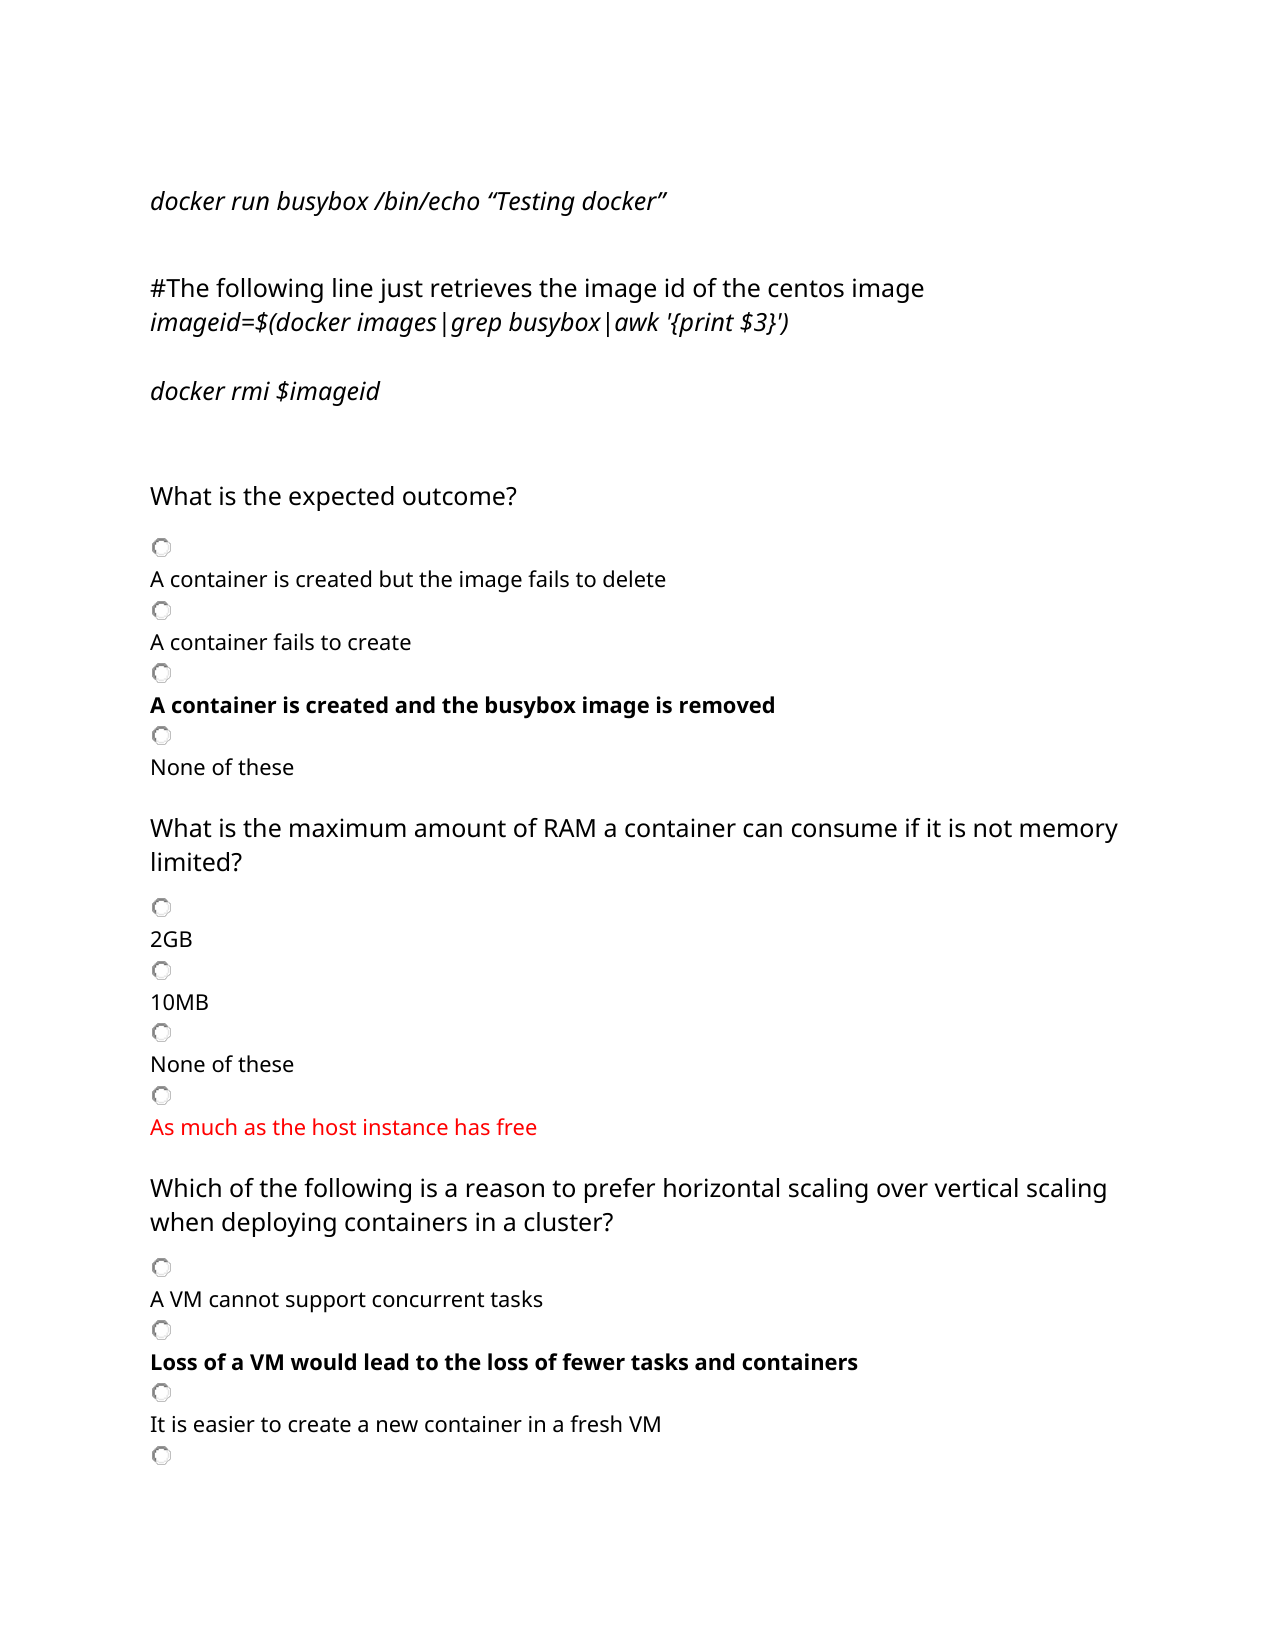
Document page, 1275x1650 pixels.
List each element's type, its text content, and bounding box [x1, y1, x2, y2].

text As much as the host instance has free [150, 1112, 1125, 1142]
text 2GB [150, 924, 1125, 954]
text A container fails to create [150, 627, 1125, 657]
text None of these [150, 752, 1125, 782]
text A container is created and the busybox image is removed [150, 689, 1125, 719]
text What is the maximum amount of RAM a container can consume if it is not memory limited? [150, 811, 1125, 879]
text What is the expected outcome? [150, 479, 1125, 513]
text docker run busybox /bin/echo “Testing docker” [150, 150, 1125, 218]
text Which of the following is a reason to prefer horizontal scaling over vertical scaling when deploying containers in a cluster? [150, 1171, 1125, 1239]
text Loss of a VM would lead to the loss of fewer tasks and containers [150, 1347, 1125, 1376]
text A container is created but the image fails to delete [150, 564, 1125, 594]
text A VM cannot support concurrent tasks [150, 1284, 1125, 1314]
text None of these [150, 1049, 1125, 1079]
text It is easier to create a new container in a fresh VM [150, 1409, 1125, 1439]
text 10MB [150, 987, 1125, 1017]
text #The following line just retrieves the image id of the centos image imageid=$(docker images|grep busybox|awk '{print $3}') docker rmi $imageid [150, 237, 1125, 407]
